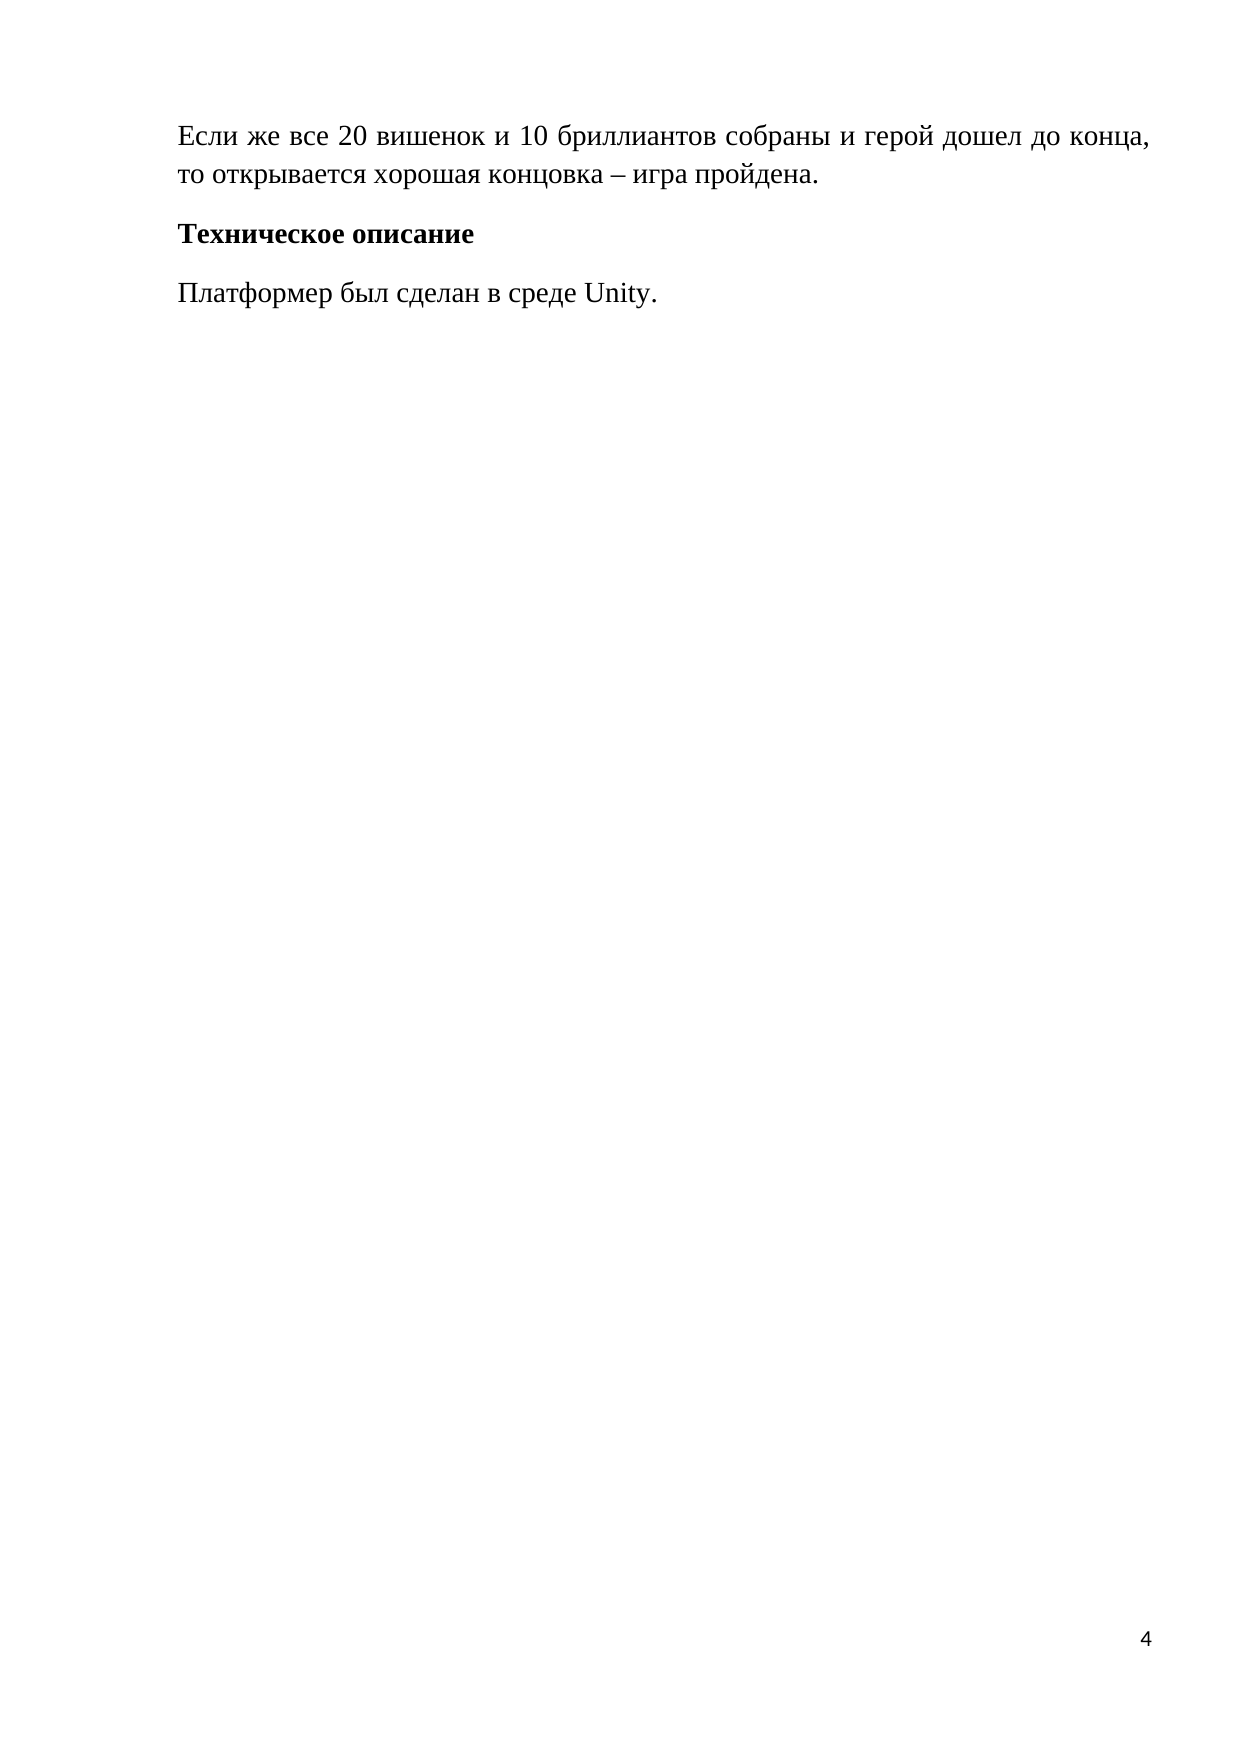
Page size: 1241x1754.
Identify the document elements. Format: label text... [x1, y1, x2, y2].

text Платформер был сделан в среде Unity. [177, 275, 1152, 309]
text Техническое описание [177, 216, 1152, 249]
text Если же все 20 вишенок и 10 бриллиантов собраны и герой дошел до конца, то открывается хорошая концовка – игра пройдена. [177, 118, 1152, 190]
